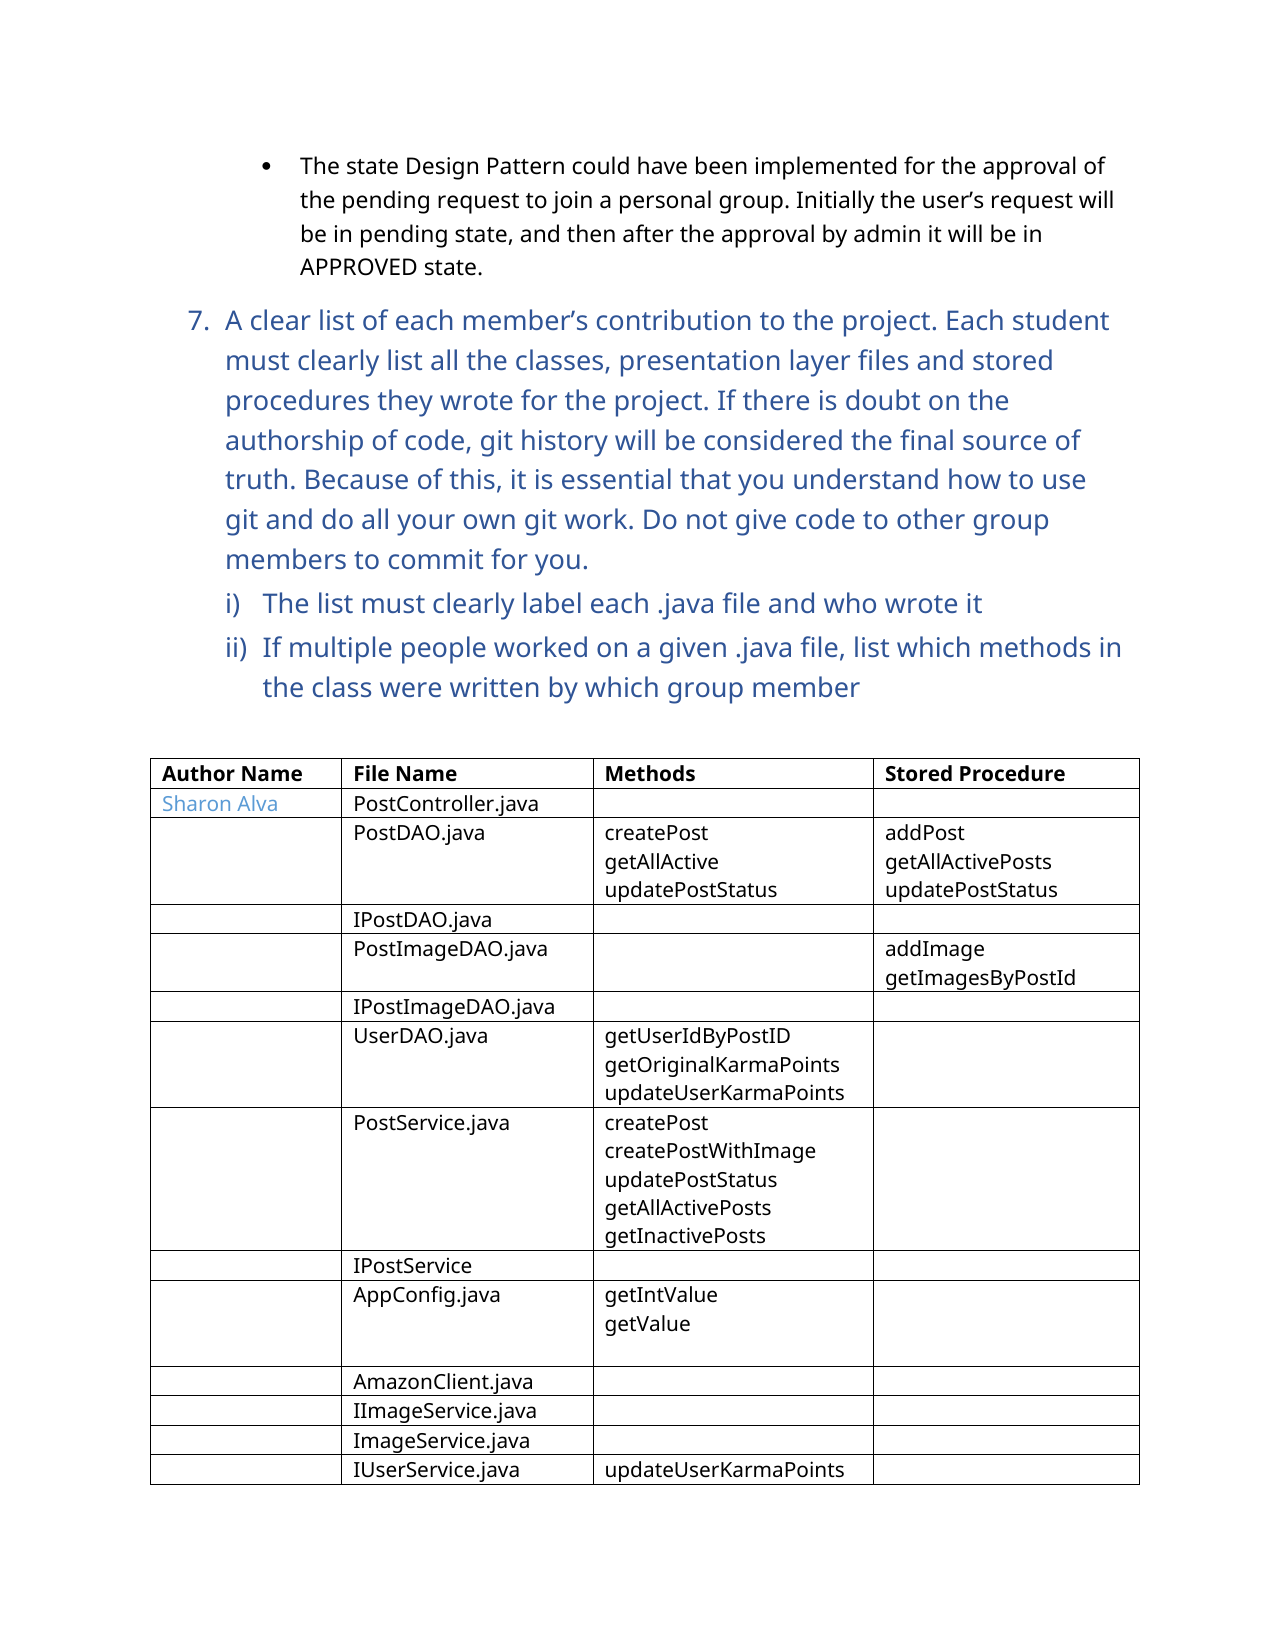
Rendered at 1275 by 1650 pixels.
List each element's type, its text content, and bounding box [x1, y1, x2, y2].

table_cell addImage getImagesByPostId [874, 934, 1139, 991]
table_cell [594, 1396, 873, 1425]
table_cell [874, 1281, 1139, 1366]
table_cell [151, 1022, 341, 1107]
table_cell [151, 1367, 341, 1395]
table_cell [874, 789, 1139, 817]
table_cell [594, 1367, 873, 1395]
subtitle If multiple people worked on a given .java file, list which methods in the class were written by which group member [225, 628, 1125, 705]
table_cell [151, 1455, 341, 1484]
table_cell [874, 1367, 1139, 1395]
table_cell [151, 934, 341, 991]
table_cell IPostImageDAO.java [342, 992, 593, 1021]
table_cell [874, 1455, 1139, 1484]
table_cell AmazonClient.java [342, 1367, 593, 1395]
table_cell [594, 1251, 873, 1279]
table_cell PostController.java [342, 789, 593, 817]
table_cell createPost getAllActive updatePostStatus [594, 818, 873, 904]
table_cell [151, 992, 341, 1021]
table_cell [151, 1396, 341, 1425]
table_cell [151, 818, 341, 904]
table_cell getIntValue getValue [594, 1281, 873, 1366]
table_cell [594, 1426, 873, 1454]
table_cell Sharon Alva [151, 789, 341, 817]
table_cell [874, 1396, 1139, 1425]
table_cell [874, 1108, 1139, 1250]
table_cell [594, 789, 873, 817]
table_cell [594, 992, 873, 1021]
table_cell ImageService.java [342, 1426, 593, 1454]
table_cell AppConfig.java [342, 1281, 593, 1366]
table_header Methods [594, 759, 873, 788]
table_cell IUserService.java [342, 1455, 593, 1484]
table_cell IPostDAO.java [342, 905, 593, 933]
table_cell IPostService [342, 1251, 593, 1279]
subtitle The list must clearly label each .java file and who wrote it [225, 584, 1125, 621]
table_cell [874, 1251, 1139, 1279]
table_cell [874, 1426, 1139, 1454]
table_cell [594, 1455, 873, 1484]
table_cell [151, 1251, 341, 1279]
table_header Stored Procedure [874, 759, 1139, 788]
table_header File Name [342, 759, 593, 788]
subtitle A clear list of each member’s contribution to the project. Each student must clearly list all the classes, presentation layer files and stored procedures they wrote for the project. If there is doubt on the authorship of code, git history will be considered the final source of truth. Because of this, it is essential that you understand how to use git and do all your own git work. Do not give code to other group members to commit for you. [187, 302, 1125, 577]
table_cell [594, 934, 873, 991]
table_cell [151, 1281, 341, 1366]
table_header Author Name [151, 759, 341, 788]
table_cell [151, 1426, 341, 1454]
table_cell PostImageDAO.java [342, 934, 593, 991]
table_cell [874, 905, 1139, 933]
table_cell [874, 1022, 1139, 1107]
table_cell IImageService.java [342, 1396, 593, 1425]
table_cell [151, 1108, 341, 1250]
table_cell [151, 905, 341, 933]
table_cell PostService.java [342, 1108, 593, 1250]
table_cell getUserIdByPostID getOriginalKarmaPoints updateUserKarmaPoints [594, 1022, 873, 1107]
table_cell createPost createPostWithImage updatePostStatus getAllActivePosts getInactivePosts [594, 1108, 873, 1250]
table_cell [874, 992, 1139, 1021]
table_cell PostDAO.java [342, 818, 593, 904]
list The state Design Pattern could have been implemented for the approval of the pending request to join a personal group. Initially the user’s request will be in pending state, and then after the approval by admin it will be in APPROVED state. [262, 150, 1125, 282]
table_cell addPost getAllActivePosts updatePostStatus [874, 818, 1139, 904]
table_cell UserDAO.java [342, 1022, 593, 1107]
table_cell [594, 905, 873, 933]
